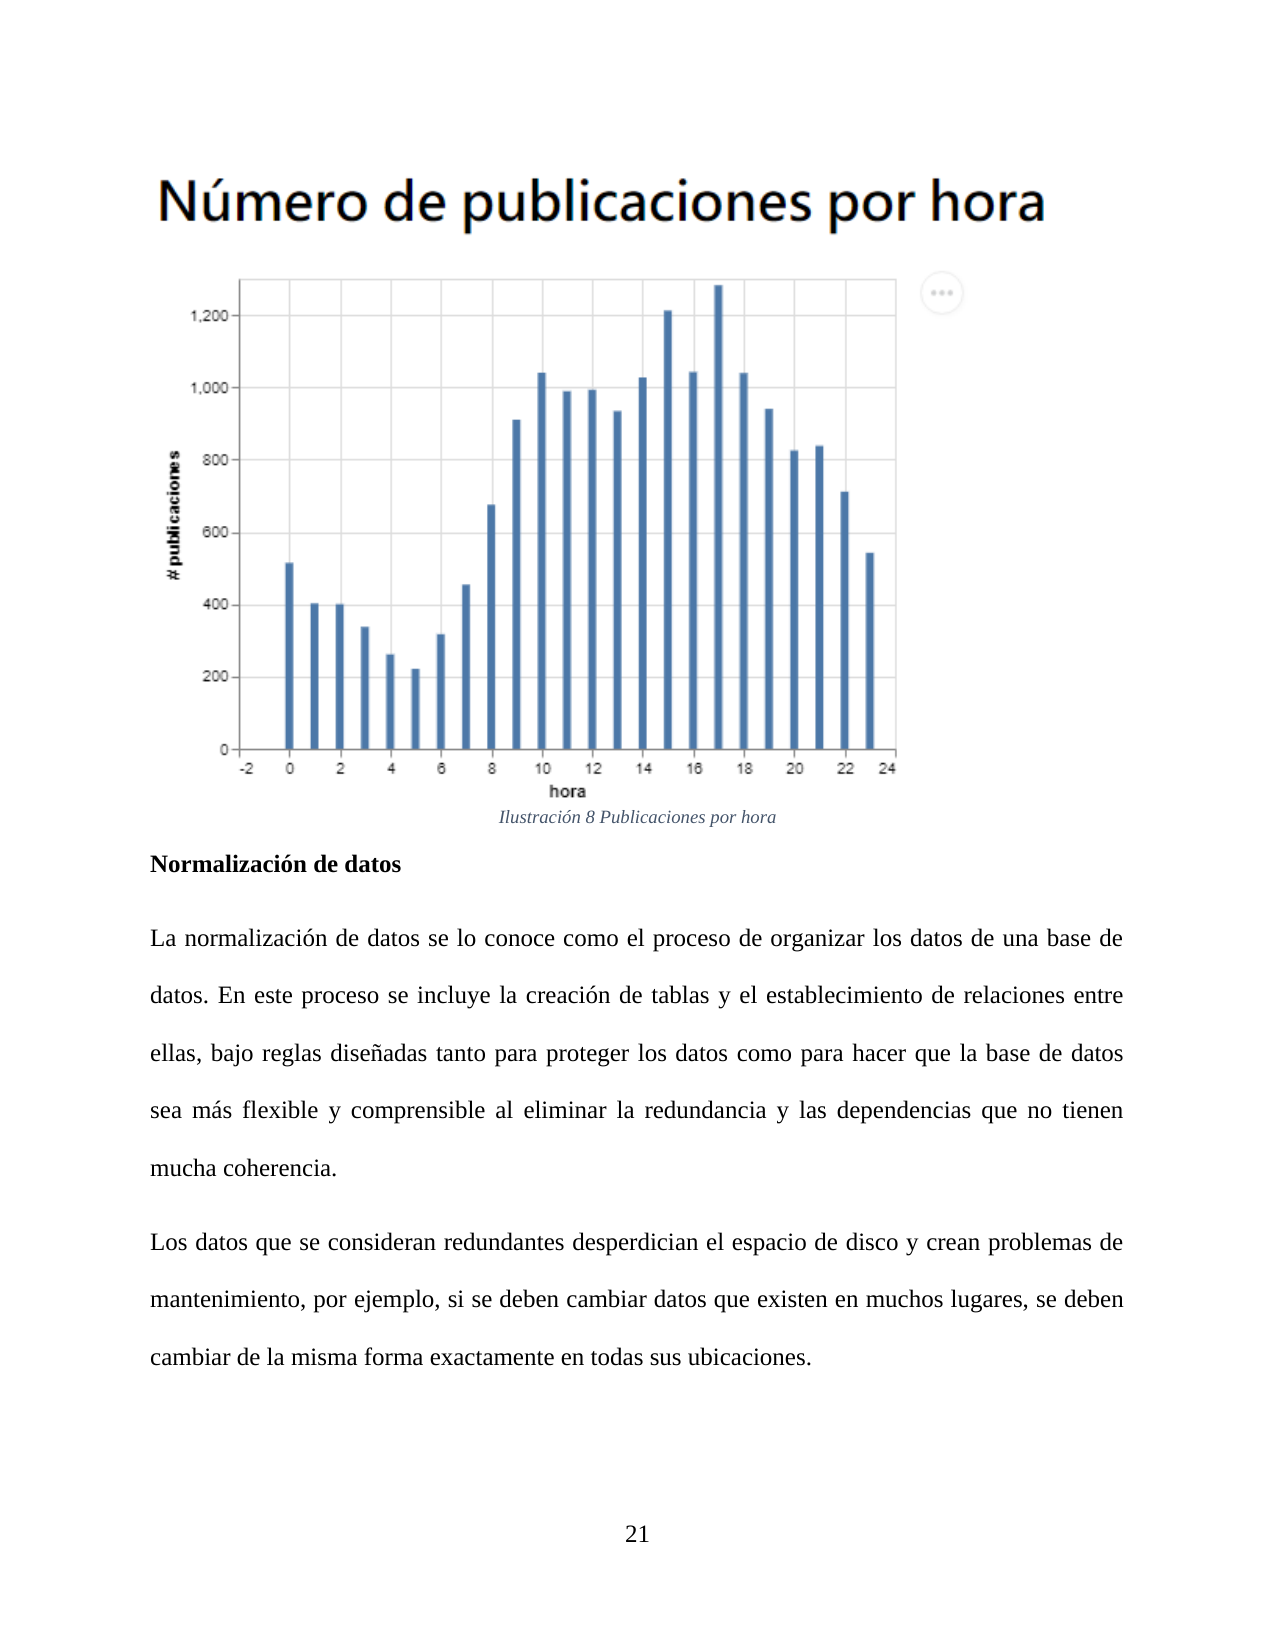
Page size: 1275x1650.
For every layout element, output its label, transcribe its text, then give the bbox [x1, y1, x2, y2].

picture [150, 150, 1072, 807]
text Normalización de datos [150, 849, 1125, 877]
text Los datos que se consideran redundantes desperdician el espacio de disco y crean problemas de mantenimiento, por ejemplo, si se deben cambiar datos que existen en muchos lugares, se deben cambiar de la misma forma exactamente en todas sus ubicaciones. [150, 1227, 1125, 1371]
text Ilustración 8 Publicaciones por hora [150, 806, 1125, 828]
text La normalización de datos se lo conoce como el proceso de organizar los datos de una base de datos. En este proceso se incluye la creación de tablas y el establecimiento de relaciones entre ellas, bajo reglas diseñadas tanto para proteger los datos como para hacer que la base de datos sea más flexible y comprensible al eliminar la redundancia y las dependencias que no tienen mucha coherencia. [150, 923, 1125, 1182]
